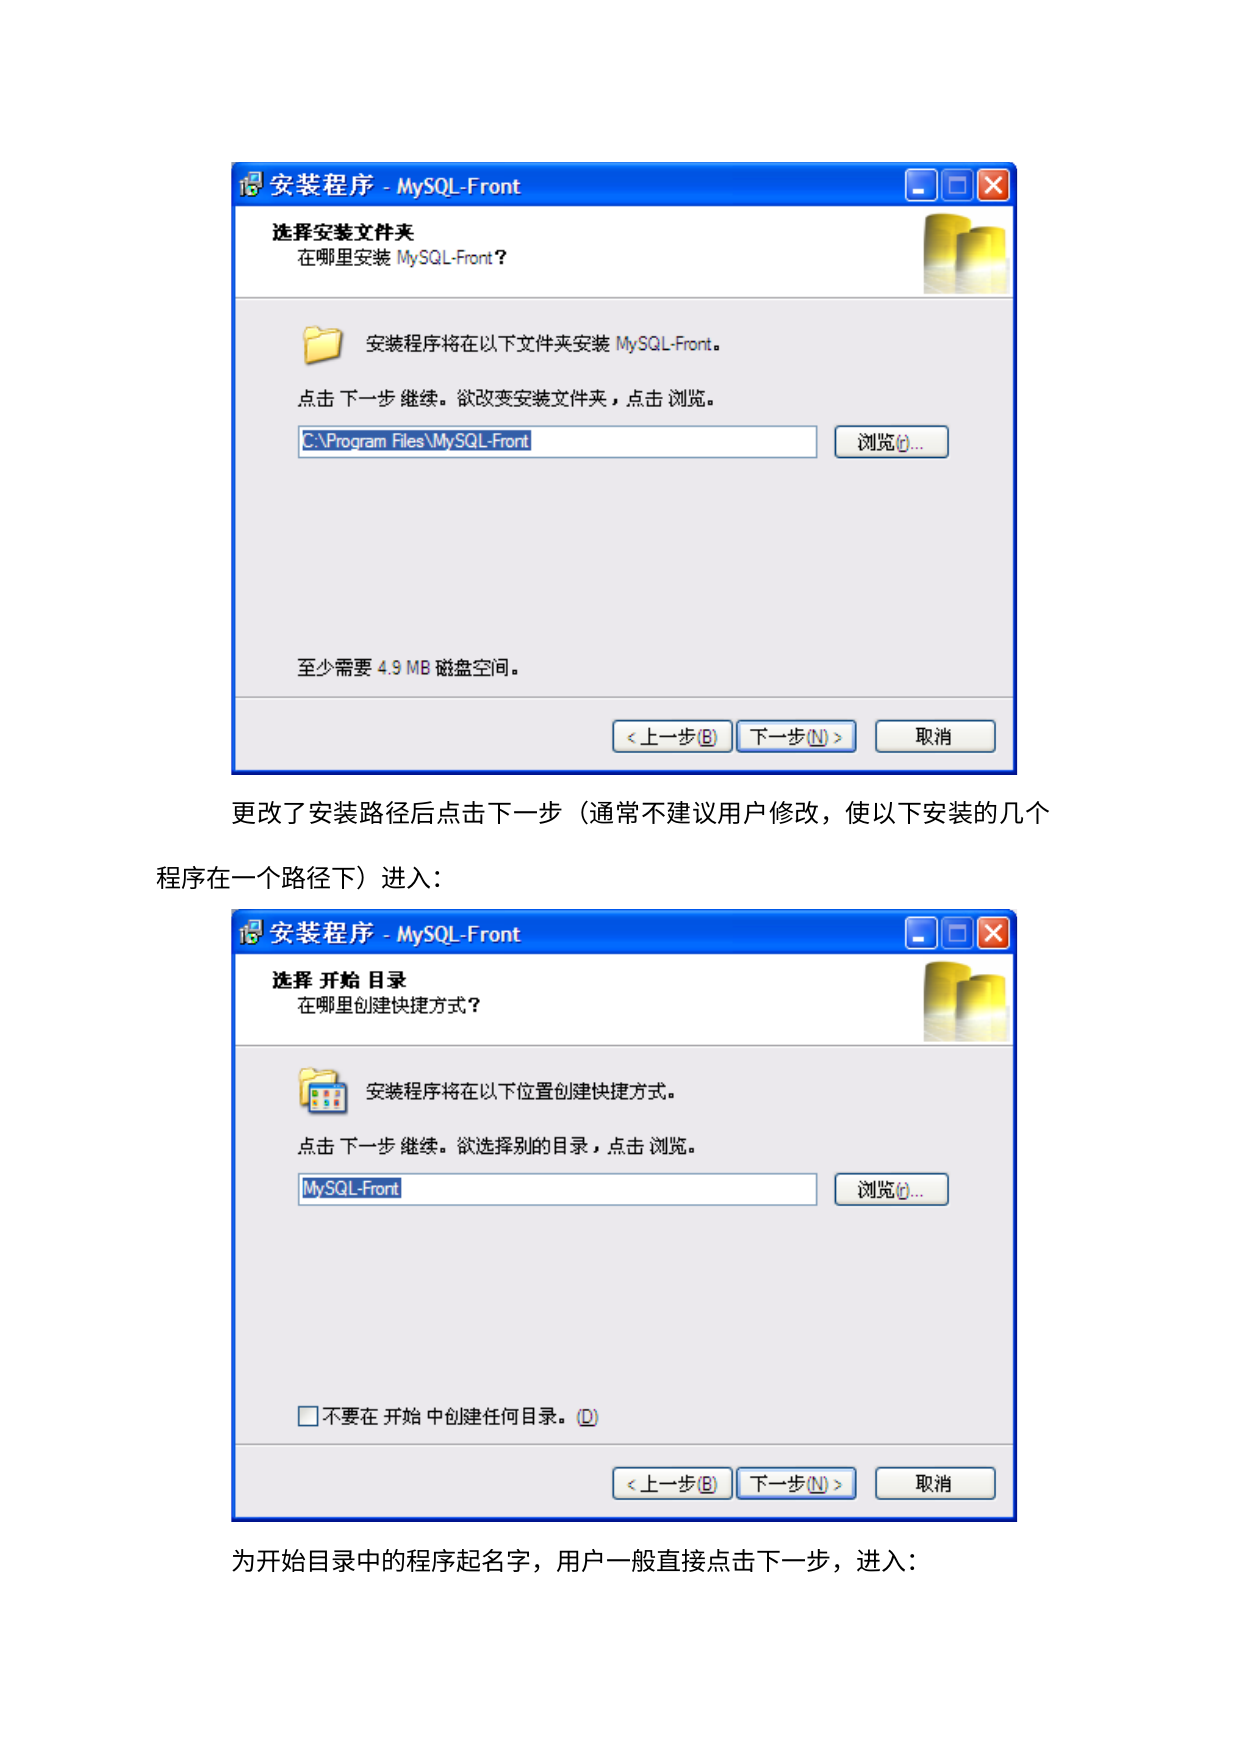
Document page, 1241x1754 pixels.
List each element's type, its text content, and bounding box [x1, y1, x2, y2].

picture [231, 909, 1018, 1522]
text 更改了安装路径后点击下一步（通常不建议用户修改，使以下安装的几个程序在一个路径下）进入： [156, 779, 1053, 909]
text 为开始目录中的程序起名字，用户一般直接点击下一步，进入： [156, 1527, 1053, 1592]
picture [231, 162, 1018, 775]
